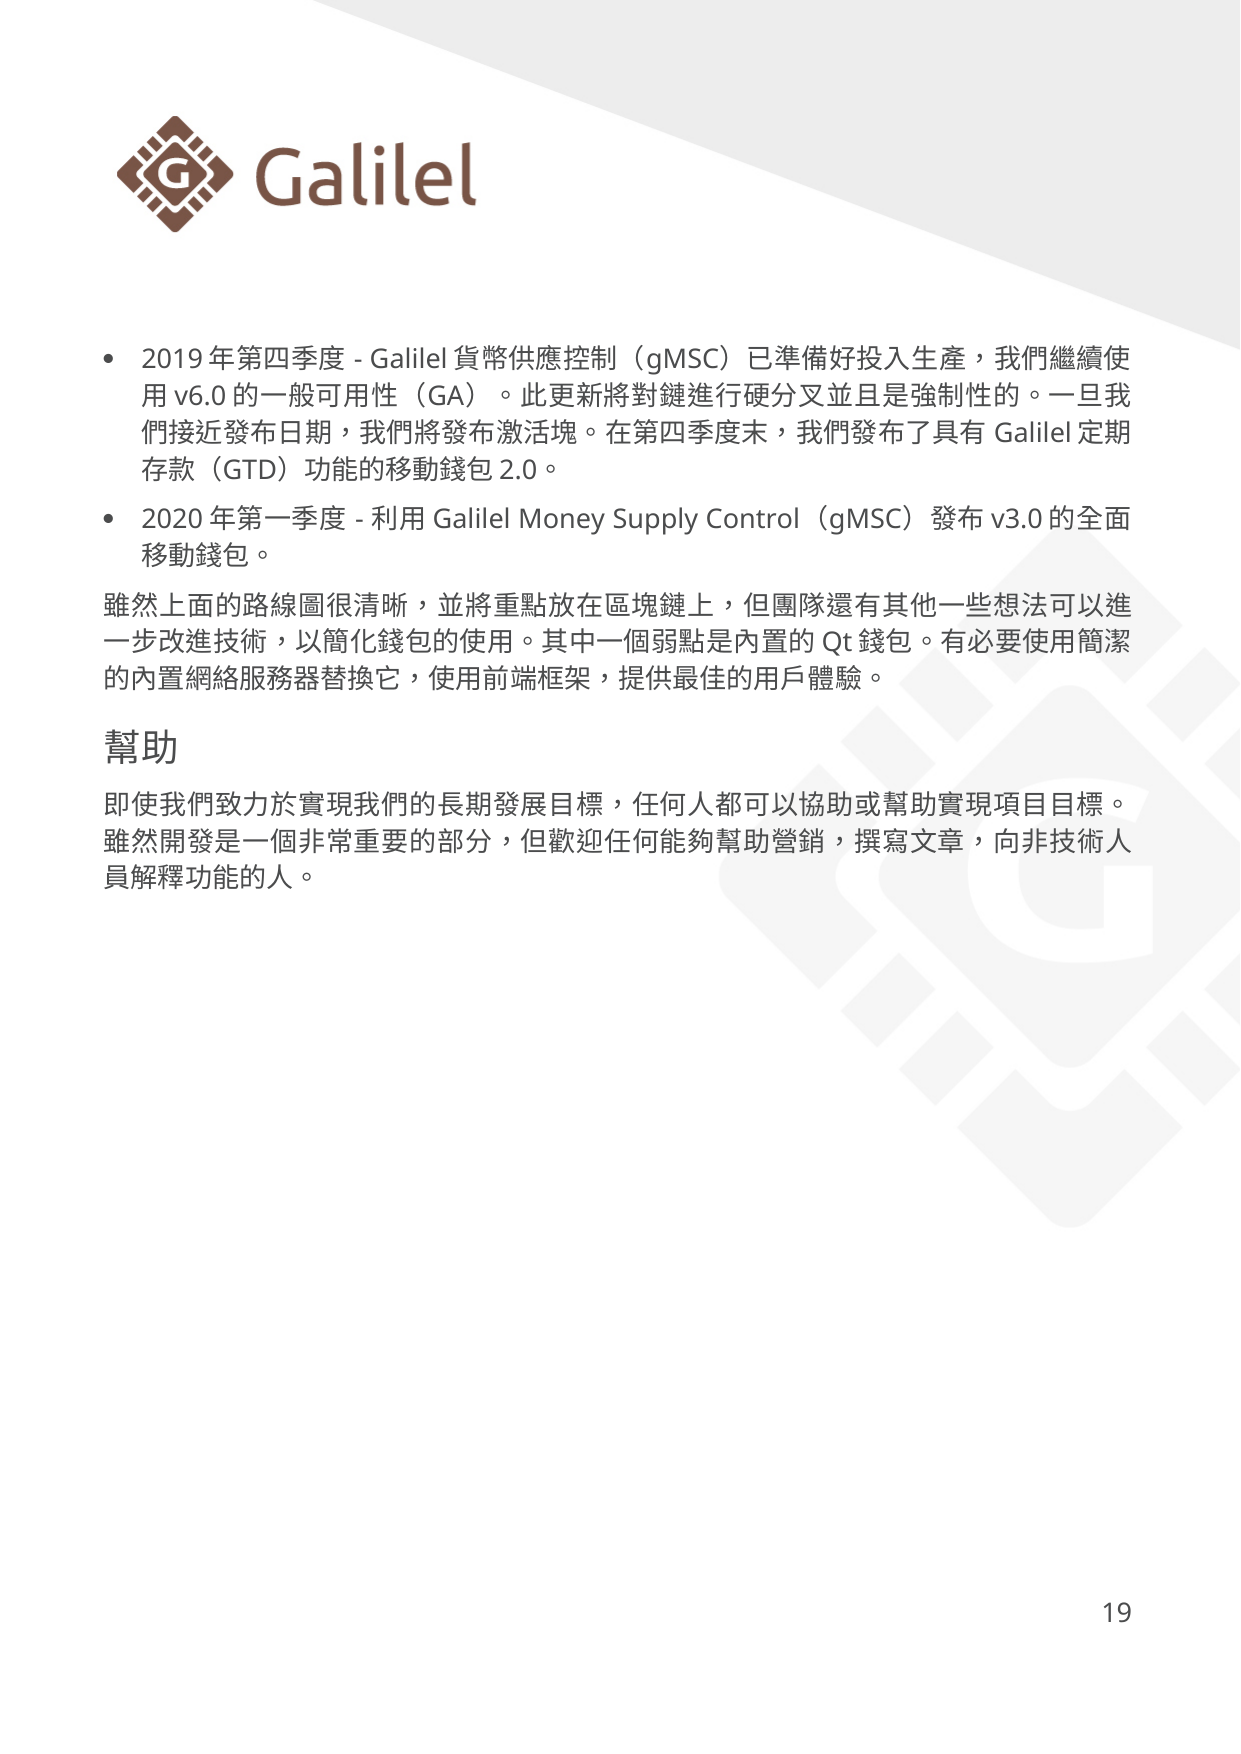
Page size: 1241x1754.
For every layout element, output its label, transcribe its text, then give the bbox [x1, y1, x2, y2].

text 雖然上面的路線圖很清晰，並將重點放在區塊鏈上，但團隊還有其他一些想法可以進一步改進技術，以簡化錢包的使用。其中一個弱點是內置的Qt錢包。有必要使用簡潔的內置網絡服務器替換它，使用前端框架，提供最佳的用戶體驗。 [103, 586, 1132, 697]
list 2020年第一季度 - 利用Galilel Money Supply Control（gMSC）發布v3.0的全面移動錢包。 [103, 500, 1132, 573]
subtitle 幫助 [103, 722, 1132, 773]
list 2019年第四季度 - Galilel貨幣供應控制（gMSC）已準備好投入生產，我們繼續使用v6.0的一般可用性（GA）。此更新將對鏈進行硬分叉並且是強制性的。一旦我們接近發布日期，我們將發布激活塊。在第四季度末，我們發布了具有Galilel定期存款（GTD）功能的移動錢包2.0。 [103, 340, 1132, 487]
picture [0, 0, 1241, 1754]
text 即使我們致力於實現我們的長期發展目標，任何人都可以協助或幫助實現項目目標。雖然開發是一個非常重要的部分，但歡迎任何能夠幫助營銷，撰寫文章，向非技術人員解釋功能的人。 [103, 785, 1132, 896]
